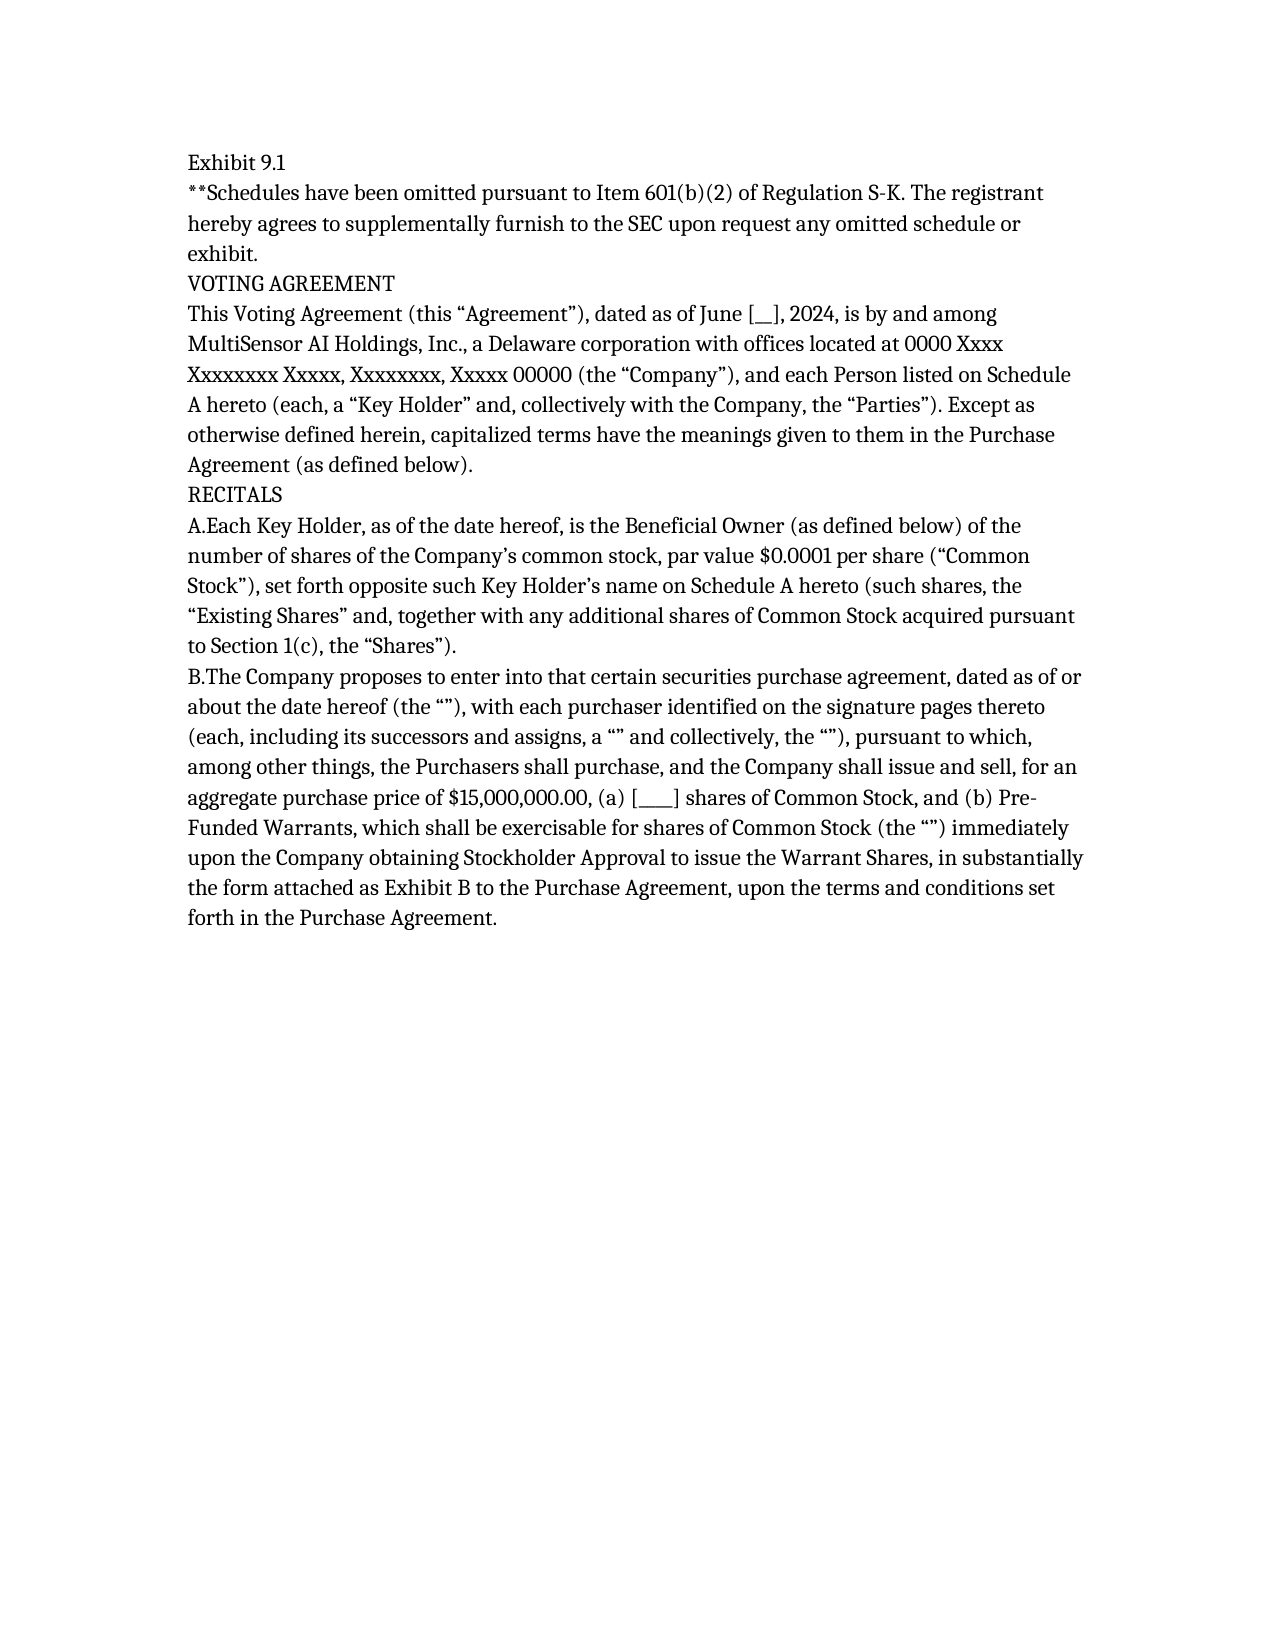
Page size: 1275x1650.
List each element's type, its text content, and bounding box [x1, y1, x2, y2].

text Exhibit 9.1 **Schedules have been omitted pursuant to Item 601(b)(2) of Regulation S-K. The registrant hereby agrees to supplementally furnish to the SEC upon request any omitted schedule or exhibit. VOTING AGREEMENT This Voting Agreement (this “Agreement”), dated as of June [__], 2024, is by and among MultiSensor AI Holdings, Inc., a Delaware corporation with offices located at 0000 Xxxx Xxxxxxxx Xxxxx, Xxxxxxxx, Xxxxx 00000 (the “Company”), and each Person listed on Schedule A hereto (each, a “Key Holder” and, collectively with the Company, the “Parties”). Except as otherwise defined herein, capitalized terms have the meanings given to them in the Purchase Agreement (as defined below). RECITALS A.Each Key Holder, as of the date hereof, is the Beneficial Owner (as defined below) of the number of shares of the Company’s common stock, par value $0.0001 per share (“Common Stock”), set forth opposite such Key Holder’s name on Schedule A hereto (such shares, the “Existing Shares” and, together with any additional shares of Common Stock acquired pursuant to Section 1(c), the “Shares”). B.The Company proposes to enter into that certain securities purchase agreement, dated as of or about the date hereof (the “”), with each purchaser identified on the signature pages thereto (each, including its successors and assigns, a “” and collectively, the “”), pursuant to which, among other things, the Purchasers shall purchase, and the Company shall issue and sell, for an aggregate purchase price of $15,000,000.00, (a) [____] shares of Common Stock, and (b) Pre-Funded Warrants, which shall be exercisable for shares of Common Stock (the “”) immediately upon the Company obtaining Stockholder Approval to issue the Warrant Shares, in substantially the form attached as Exhibit B to the Purchase Agreement, upon the terms and conditions set forth in the Purchase Agreement. [187, 150, 1087, 932]
